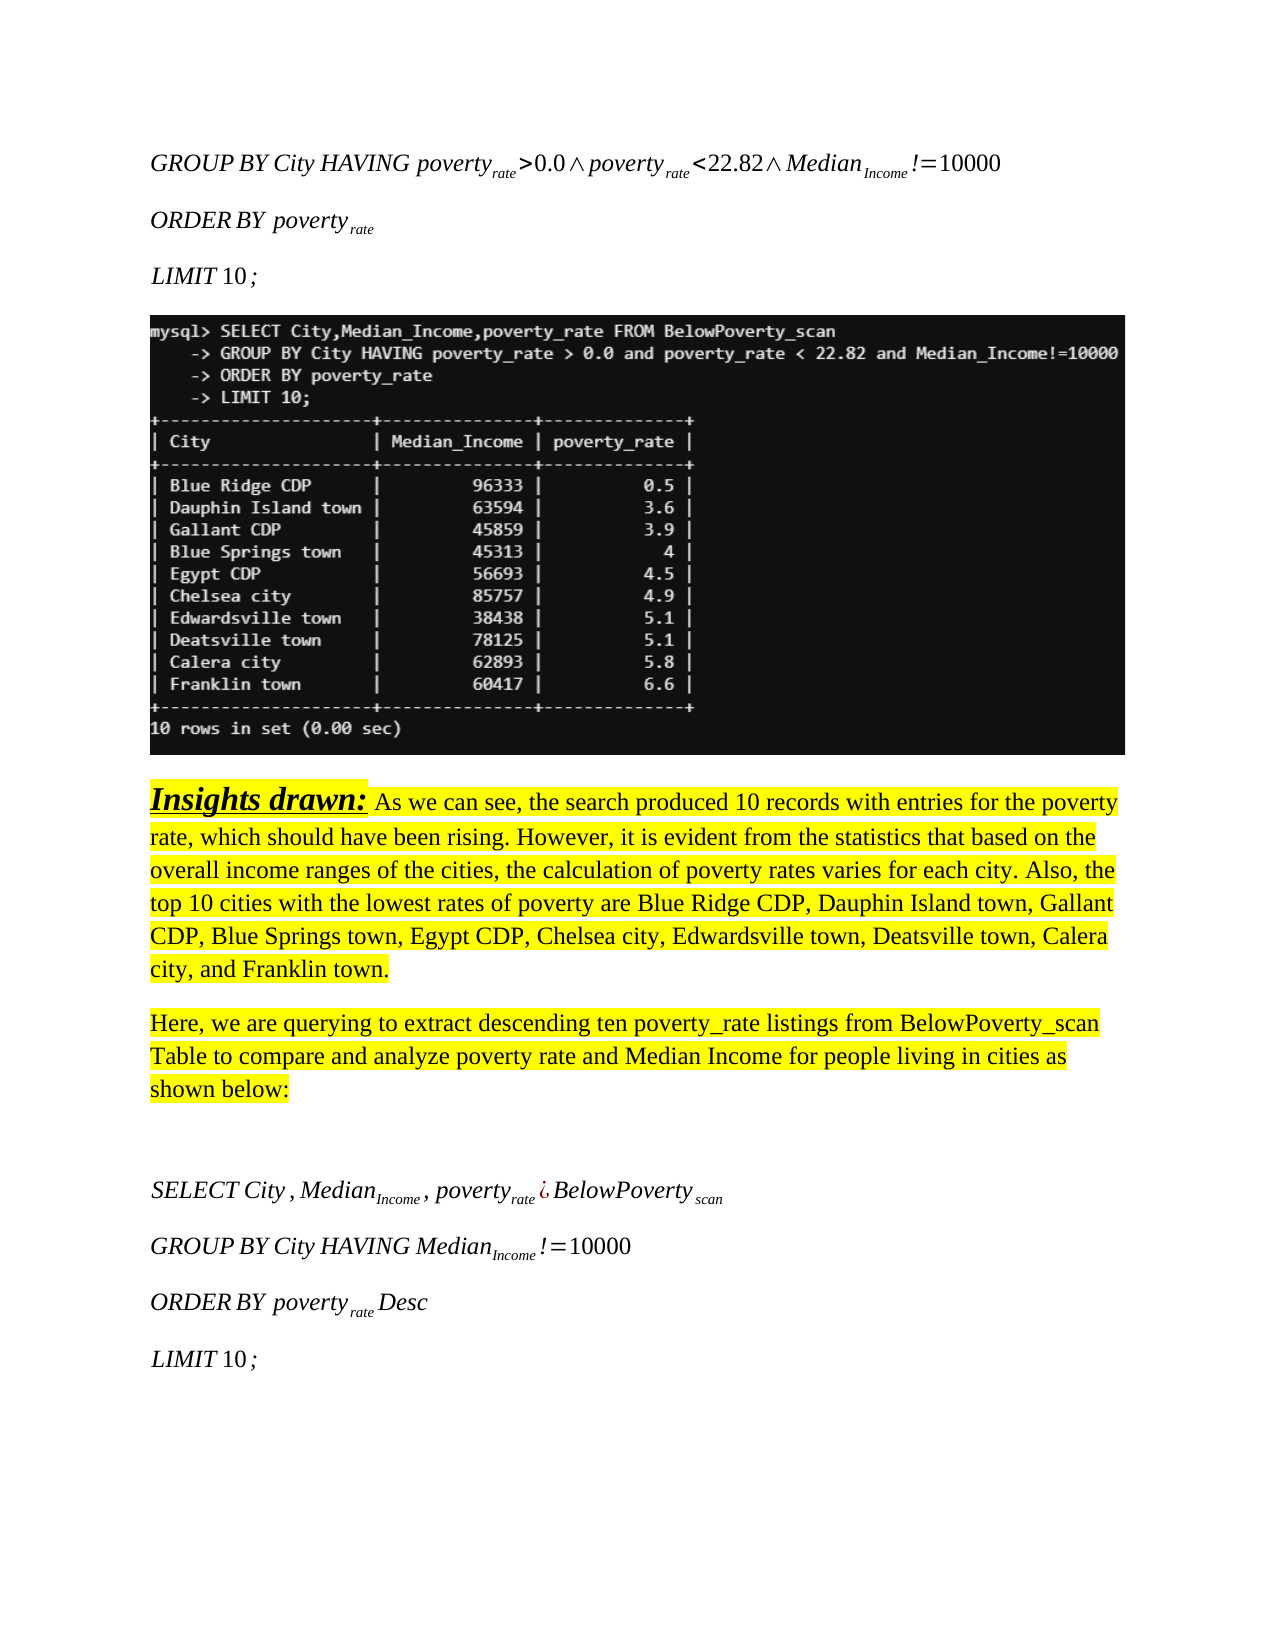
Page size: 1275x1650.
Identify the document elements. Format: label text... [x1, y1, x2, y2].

picture [150, 315, 1125, 755]
text Here, we are querying to extract descending ten poverty_rate listings from BelowPoverty_scan Table to compare and analyze poverty rate and Median Income for people living in cities as shown below: [150, 1008, 1125, 1103]
text Insights drawn: As we can see, the search produced 10 records with entries for the poverty rate, which should have been rising. However, it is evident from the statistics that based on the overall income ranges of the cities, the calculation of poverty rates varies for each city. Also, the top 10 cities with the lowest rates of poverty are Blue Ridge CDP, Dauphin Island town, Gallant CDP, Blue Springs town, Egypt CDP, Chelsea city, Edwardsville town, Deatsville town, Calera city, and Franklin town. [150, 779, 1125, 983]
